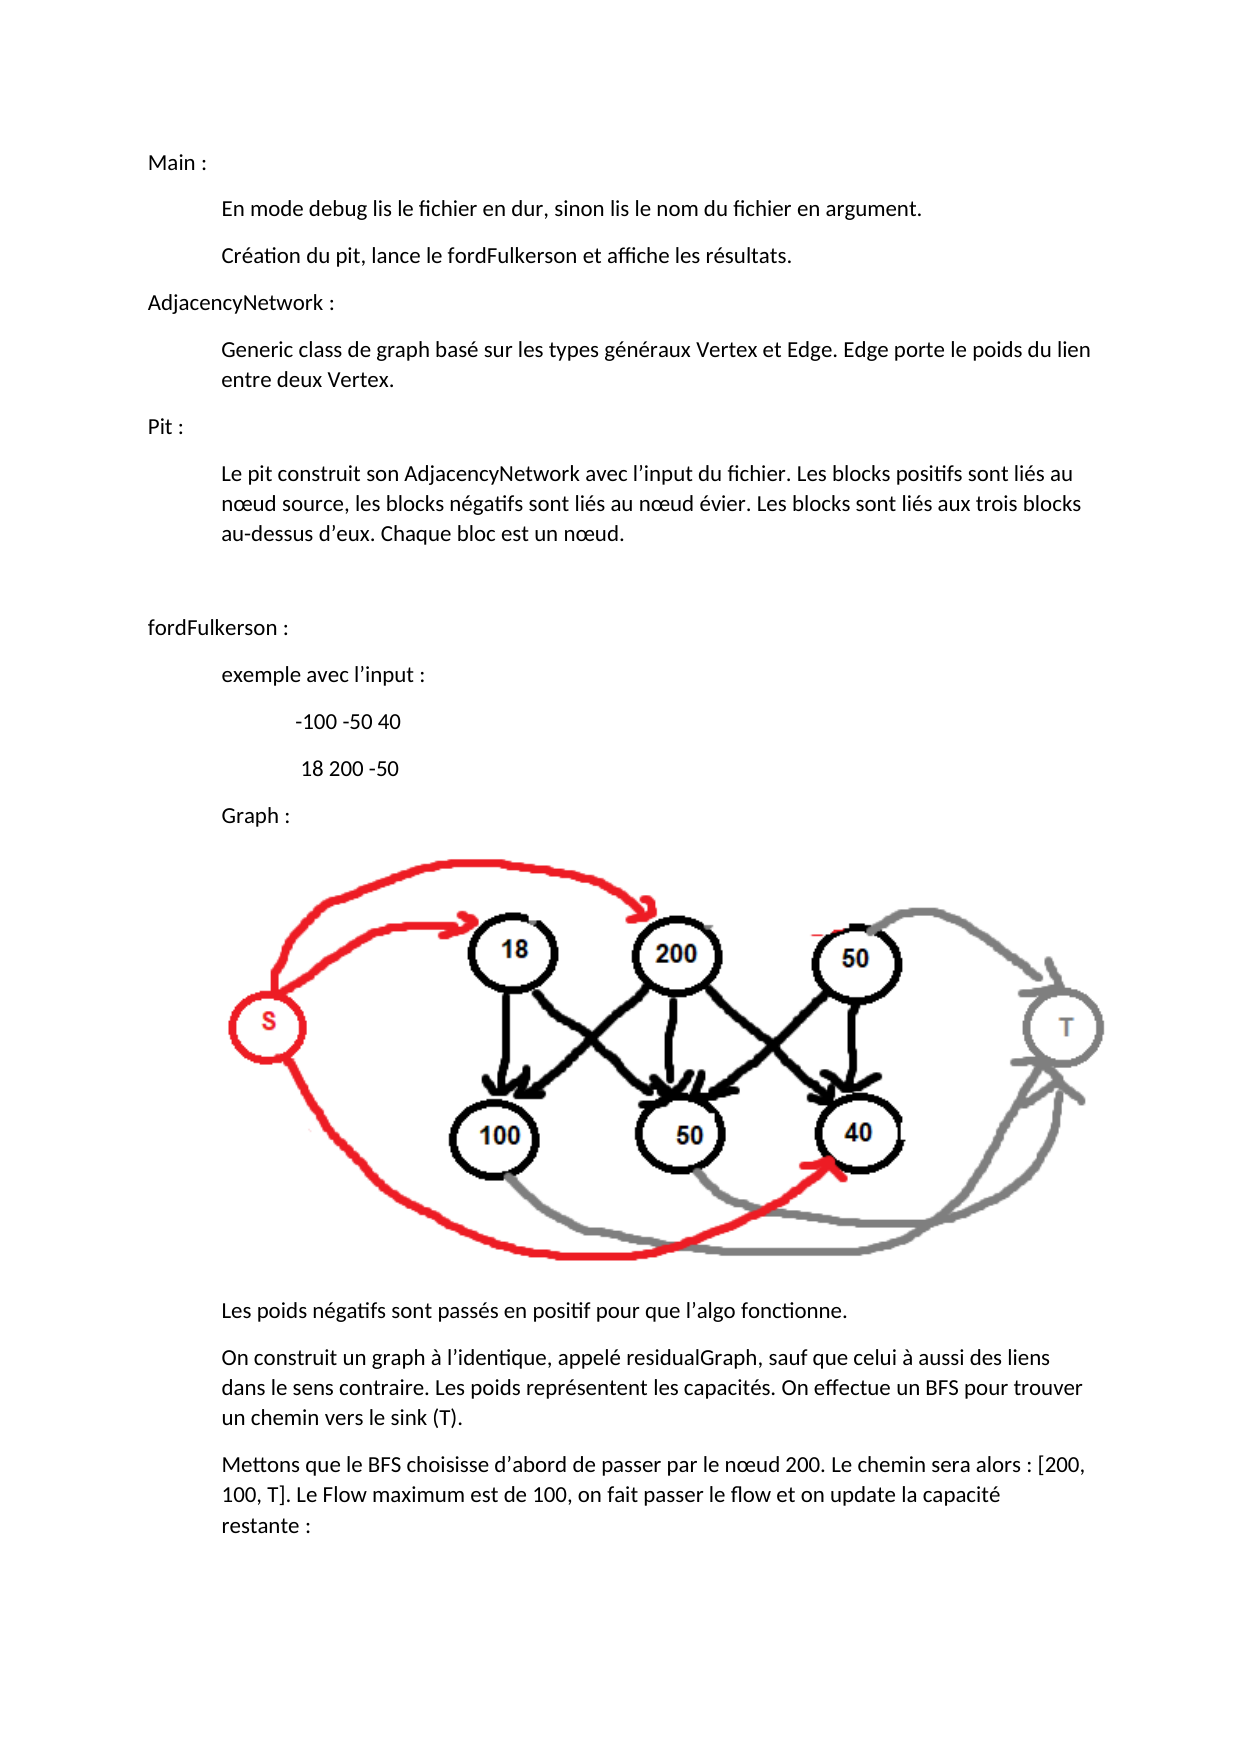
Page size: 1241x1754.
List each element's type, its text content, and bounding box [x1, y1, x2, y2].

text 18 200 -50 [148, 754, 1093, 782]
text Les poids négatifs sont passés en positif pour que l’algo fonctionne. [148, 1296, 1093, 1324]
picture [221, 847, 1123, 1278]
text Mettons que le BFS choisisse d’abord de passer par le nœud 200. Le chemin sera alors : [200, 100, T]. Le Flow maximum est de 100, on fait passer le flow et on update la capacité restante : [221, 1450, 1093, 1539]
text Generic class de graph basé sur les types généraux Vertex et Edge. Edge porte le poids du lien entre deux Vertex. [221, 335, 1093, 393]
text fordFulkerson : [148, 613, 1093, 641]
text En mode debug lis le fichier en dur, sinon lis le nom du fichier en argument. [148, 194, 1093, 222]
text Le pit construit son AdjacencyNetwork avec l’input du fichier. Les blocks positifs sont liés au nœud source, les blocks négatifs sont liés au nœud évier. Les blocks sont liés aux trois blocks au-dessus d’eux. Chaque bloc est un nœud. [221, 459, 1093, 547]
text On construit un graph à l’identique, appelé residualGraph, sauf que celui à aussi des liens dans le sens contraire. Les poids représentent les capacités. On effectue un BFS pour trouver un chemin vers le sink (T). [221, 1343, 1093, 1431]
text exemple avec l’input : [148, 660, 1093, 688]
text Pit : [148, 412, 1093, 440]
text Graph : [148, 801, 1093, 829]
text Création du pit, lance le fordFulkerson et affiche les résultats. [148, 241, 1093, 269]
text AdjacencyNetwork : [148, 288, 1093, 316]
text -100 -50 40 [148, 707, 1093, 735]
text Main : [148, 148, 1093, 176]
